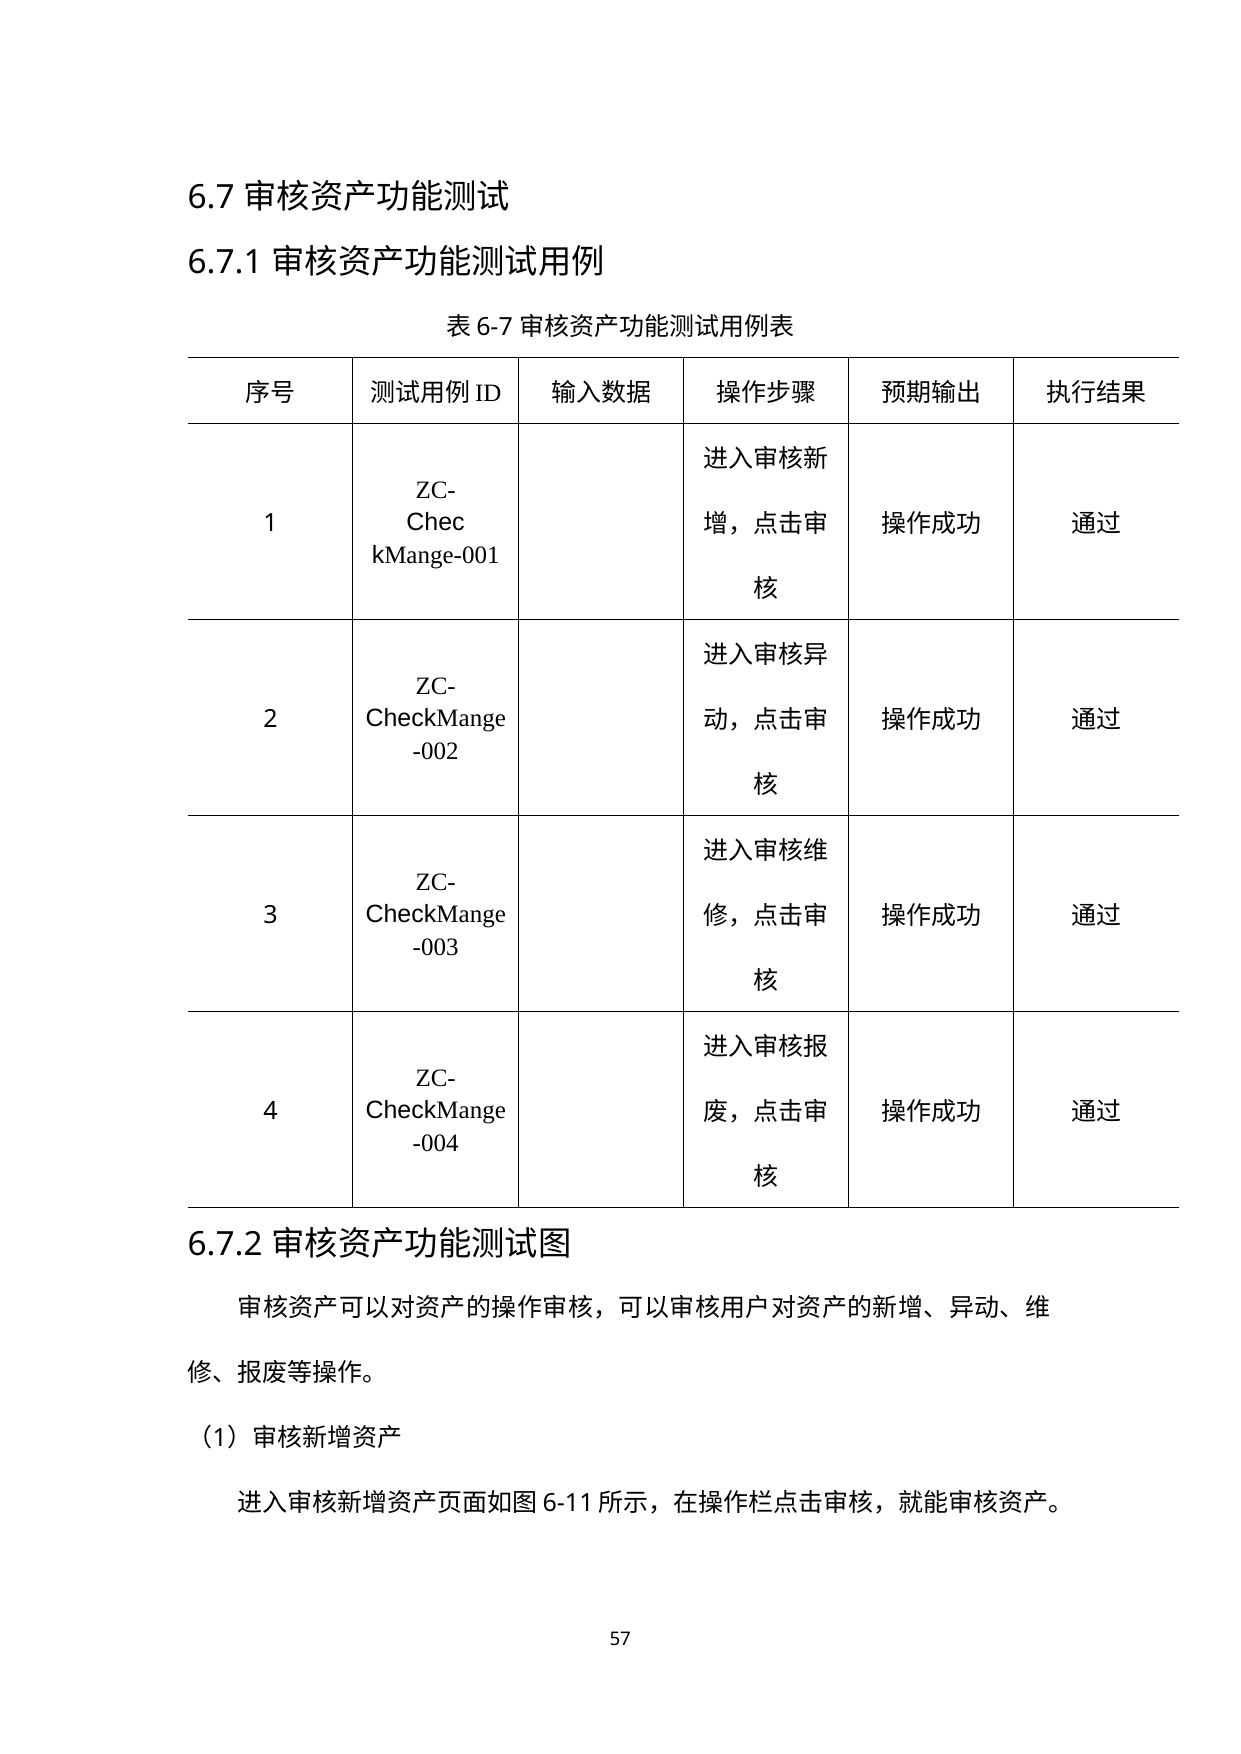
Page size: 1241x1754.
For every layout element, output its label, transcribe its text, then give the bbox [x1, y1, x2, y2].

table_cell 进入审核异动，点击审核 [684, 620, 848, 815]
table_cell ZC- CheckMange-001 [353, 424, 518, 619]
table_cell 通过 [1014, 816, 1179, 1011]
text 进入审核新增资产页面如图6-11所示，在操作栏点击审核，就能审核资产。 [187, 1468, 1053, 1533]
table_cell 通过 [1014, 620, 1179, 815]
table_cell 操作成功 [849, 424, 1013, 619]
text 表6-7 审核资产功能测试用例表 [187, 292, 1053, 357]
table_cell 进入审核新增，点击审核 [684, 424, 848, 619]
table_cell ZC- CheckMange -002 [353, 620, 518, 815]
table_cell [519, 620, 683, 815]
table_header 执行结果 [1014, 358, 1179, 423]
table_header 序号 [188, 358, 352, 423]
table_cell 2 [188, 620, 352, 815]
table_cell 3 [188, 816, 352, 1011]
table_cell 4 [188, 1012, 352, 1207]
table_cell 通过 [1014, 424, 1179, 619]
subtitle 6.7.1 审核资产功能测试用例 [187, 227, 1053, 292]
table_cell [519, 1012, 683, 1207]
subtitle 6.7 审核资产功能测试 [187, 162, 1053, 227]
table_header 输入数据 [519, 358, 683, 423]
table_cell 操作成功 [849, 816, 1013, 1011]
table_cell 进入审核维修，点击审核 [684, 816, 848, 1011]
table_cell ZC- CheckMange -004 [353, 1012, 518, 1207]
text （1）审核新增资产 [187, 1403, 1053, 1468]
subtitle 6.7.2 审核资产功能测试图 [187, 1208, 1053, 1273]
table_cell 1 [188, 424, 352, 619]
table_cell 通过 [1014, 1012, 1179, 1207]
text 审核资产可以对资产的操作审核，可以审核用户对资产的新增、异动、维修、报废等操作。 [187, 1273, 1053, 1403]
table_header 预期输出 [849, 358, 1013, 423]
table_cell 进入审核报废，点击审核 [684, 1012, 848, 1207]
table_cell [519, 816, 683, 1011]
table_cell ZC- CheckMange -003 [353, 816, 518, 1011]
table_cell 操作成功 [849, 620, 1013, 815]
table_header 测试用例ID [353, 358, 518, 423]
table_header 操作步骤 [684, 358, 848, 423]
table_cell 操作成功 [849, 1012, 1013, 1207]
table_cell [519, 424, 683, 619]
